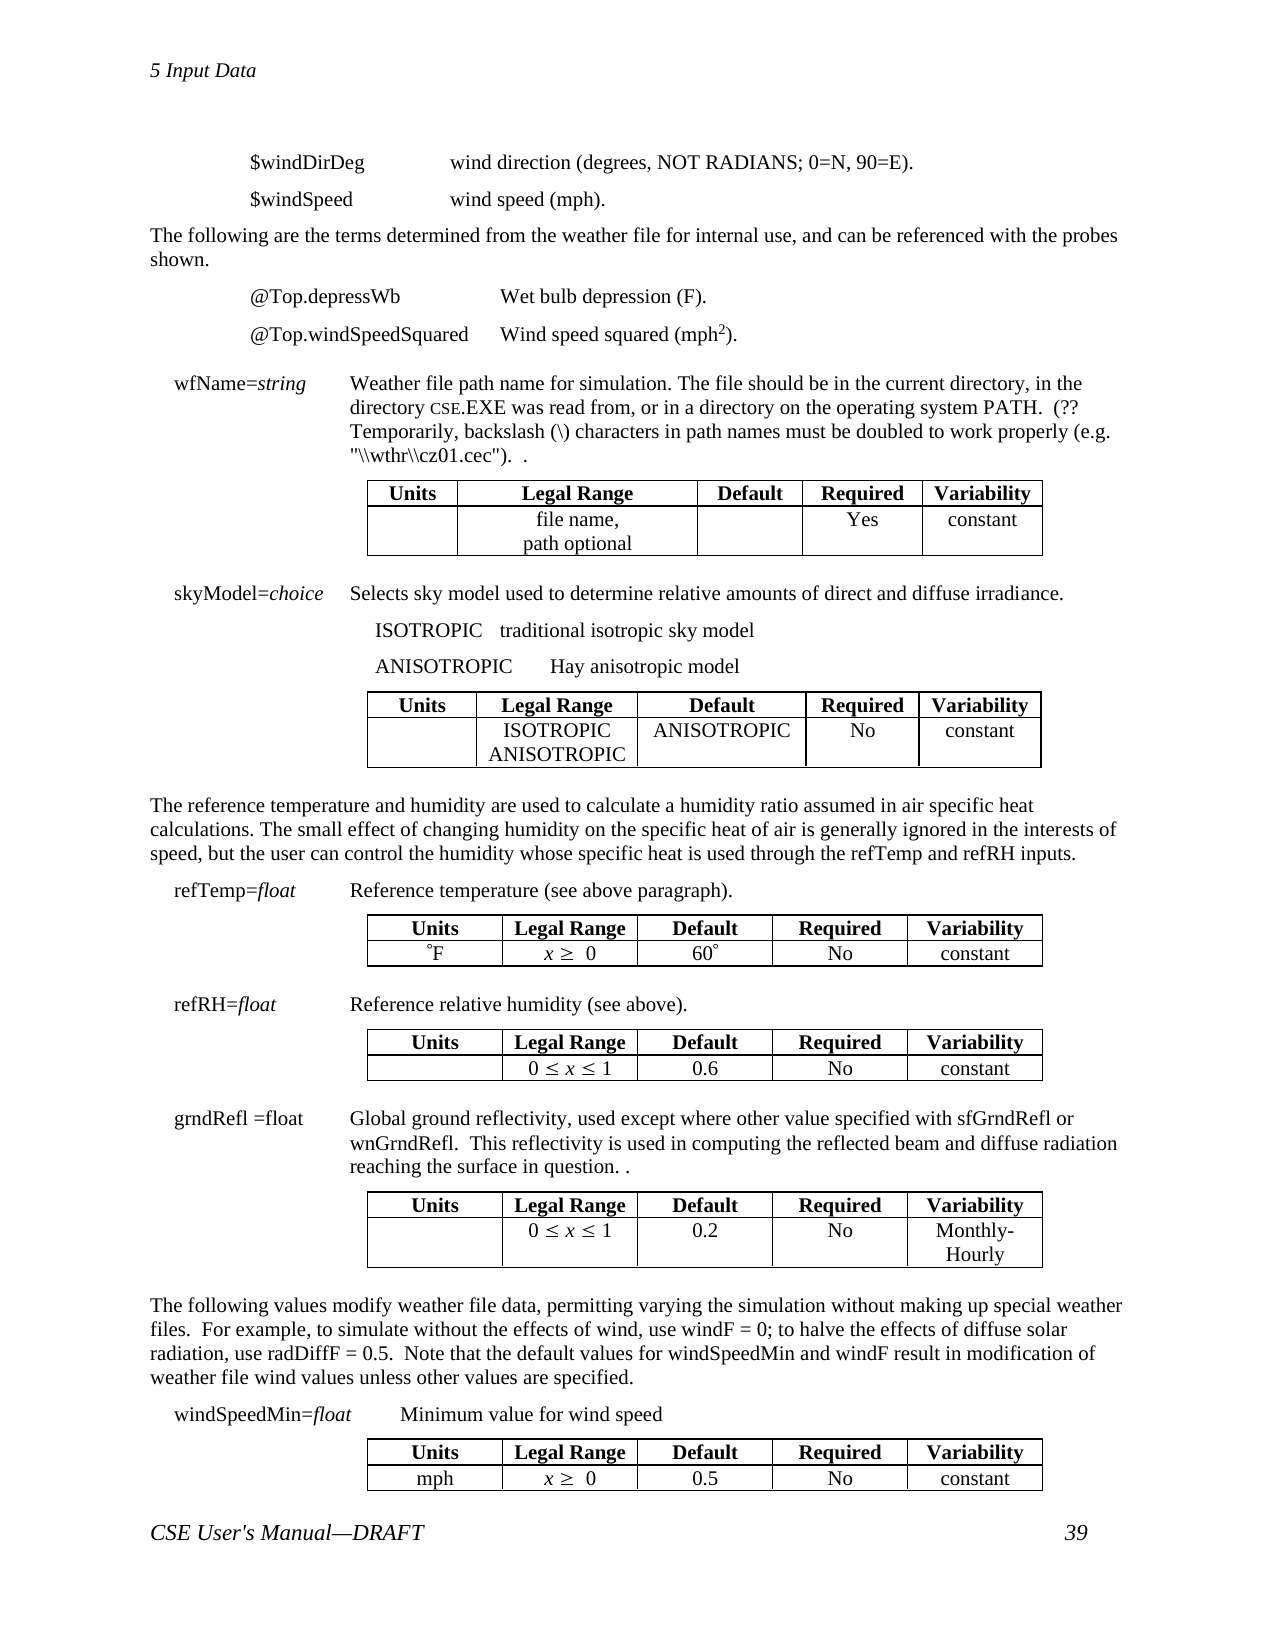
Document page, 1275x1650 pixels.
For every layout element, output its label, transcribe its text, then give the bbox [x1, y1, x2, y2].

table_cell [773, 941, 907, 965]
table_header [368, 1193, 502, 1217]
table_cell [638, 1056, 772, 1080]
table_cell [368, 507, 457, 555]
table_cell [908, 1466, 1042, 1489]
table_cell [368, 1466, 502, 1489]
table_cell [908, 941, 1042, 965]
text @Top.windSpeedSquared Wind speed squared (mph2). [250, 320, 1125, 346]
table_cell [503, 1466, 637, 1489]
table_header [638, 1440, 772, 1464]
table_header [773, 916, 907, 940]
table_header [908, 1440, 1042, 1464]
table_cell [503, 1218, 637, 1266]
text ANISOTROPIC Hay anisotropic model [375, 654, 1125, 678]
text grndRefl =float Global ground reflectivity, used except where other value specified with sfGrndRefl or wnGrndRefl. This reflectivity is used in computing the reflected beam and diffuse radiation reaching the surface in question. . [174, 1106, 1125, 1178]
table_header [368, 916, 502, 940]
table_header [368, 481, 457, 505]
text ISOTROPIC traditional isotropic sky model [375, 618, 1125, 642]
text The following are the terms determined from the weather file for internal use, and can be referenced with the probes shown. [150, 223, 1125, 271]
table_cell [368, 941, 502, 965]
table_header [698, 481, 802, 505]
text refRH=float Reference relative humidity (see above). [174, 992, 1125, 1016]
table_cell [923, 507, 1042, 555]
text The following values modify weather file data, permitting varying the simulation without making up special weather files. For example, to simulate without the effects of wind, use windF = 0; to halve the effects of diffuse solar radiation, use radDiffF = 0.5. Note that the default values for windSpeedMin and windF result in modification of weather file wind values unless other values are specified. [150, 1293, 1125, 1389]
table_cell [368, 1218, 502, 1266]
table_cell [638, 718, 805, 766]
text The reference temperature and humidity are used to calculate a humidity ratio assumed in air specific heat calculations. The small effect of changing humidity on the specific heat of air is generally ignored in the interests of speed, but the user can control the humidity whose specific heat is used through the refTemp and refRH inputs. [150, 793, 1125, 865]
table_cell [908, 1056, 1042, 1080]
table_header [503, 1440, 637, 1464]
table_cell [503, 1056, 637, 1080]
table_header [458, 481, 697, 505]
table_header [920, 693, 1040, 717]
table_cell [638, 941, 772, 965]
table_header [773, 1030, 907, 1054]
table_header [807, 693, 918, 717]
text refTemp=float Reference temperature (see above paragraph). [174, 878, 1125, 902]
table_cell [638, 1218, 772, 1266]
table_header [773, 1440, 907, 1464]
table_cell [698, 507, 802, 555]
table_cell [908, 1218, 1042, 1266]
text skyModel=choice Selects sky model used to determine relative amounts of direct and diffuse irradiance. [174, 581, 1125, 605]
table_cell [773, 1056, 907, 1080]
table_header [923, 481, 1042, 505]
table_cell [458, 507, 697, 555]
text windSpeedMin=float Minimum value for wind speed [174, 1402, 1125, 1426]
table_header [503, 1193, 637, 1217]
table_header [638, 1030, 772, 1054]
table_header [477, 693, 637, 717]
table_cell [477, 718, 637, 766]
text $windSpeed wind speed (mph). [250, 187, 1125, 211]
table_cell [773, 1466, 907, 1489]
text @Top.depressWb Wet bulb depression (F). [250, 284, 1125, 308]
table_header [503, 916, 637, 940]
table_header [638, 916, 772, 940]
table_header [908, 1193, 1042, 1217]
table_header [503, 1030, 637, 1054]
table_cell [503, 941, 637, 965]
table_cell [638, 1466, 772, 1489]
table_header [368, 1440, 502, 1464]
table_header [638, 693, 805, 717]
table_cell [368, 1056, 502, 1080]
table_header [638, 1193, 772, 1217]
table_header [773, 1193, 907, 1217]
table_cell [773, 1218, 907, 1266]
text wfName=string Weather file path name for simulation. The file should be in the current directory, in the directory CSE.EXE was read from, or in a directory on the operating system PATH. (?? Temporarily, backslash (\) characters in path names must be doubled to work properly (e.g. "\\wthr\\cz01.cec"). This will be corrected.). [174, 371, 1125, 467]
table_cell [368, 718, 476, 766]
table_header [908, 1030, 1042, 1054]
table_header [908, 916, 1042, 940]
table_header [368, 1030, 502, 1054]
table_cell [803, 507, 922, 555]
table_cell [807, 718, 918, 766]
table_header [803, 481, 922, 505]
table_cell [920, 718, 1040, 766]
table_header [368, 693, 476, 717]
text $windDirDeg wind direction (degrees, NOT RADIANS; 0=N, 90=E). [250, 150, 1125, 174]
